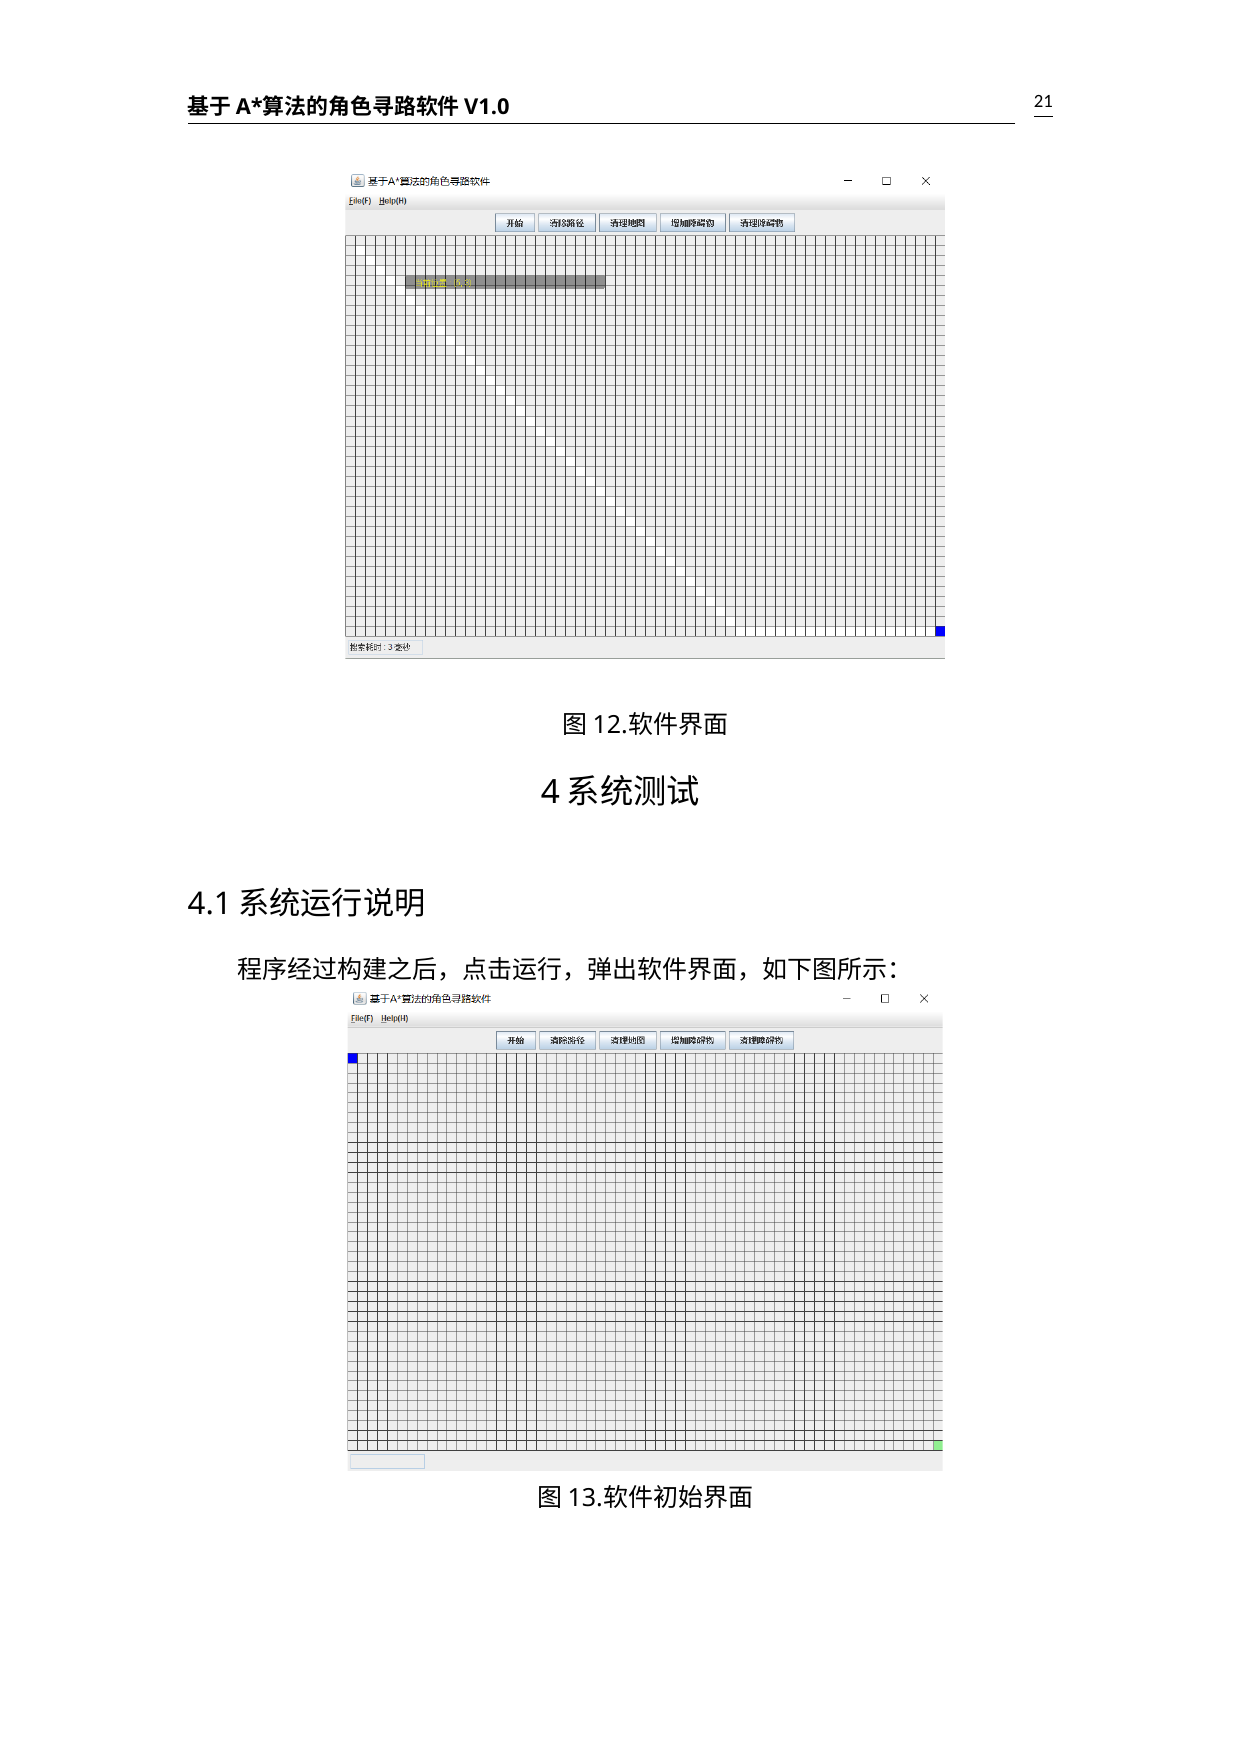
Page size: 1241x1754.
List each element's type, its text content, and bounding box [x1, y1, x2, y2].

picture [347, 989, 943, 1471]
text 程序经过构建之后，点击运行，弹出软件界面，如下图所示： [187, 945, 1053, 989]
picture [345, 172, 945, 659]
text 图13.软件初始界面 [187, 1474, 1053, 1518]
text 图12.软件界面 [187, 701, 1053, 745]
text 4.1系统运行说明 [187, 857, 1053, 945]
text 4系统测试 [187, 745, 1053, 833]
